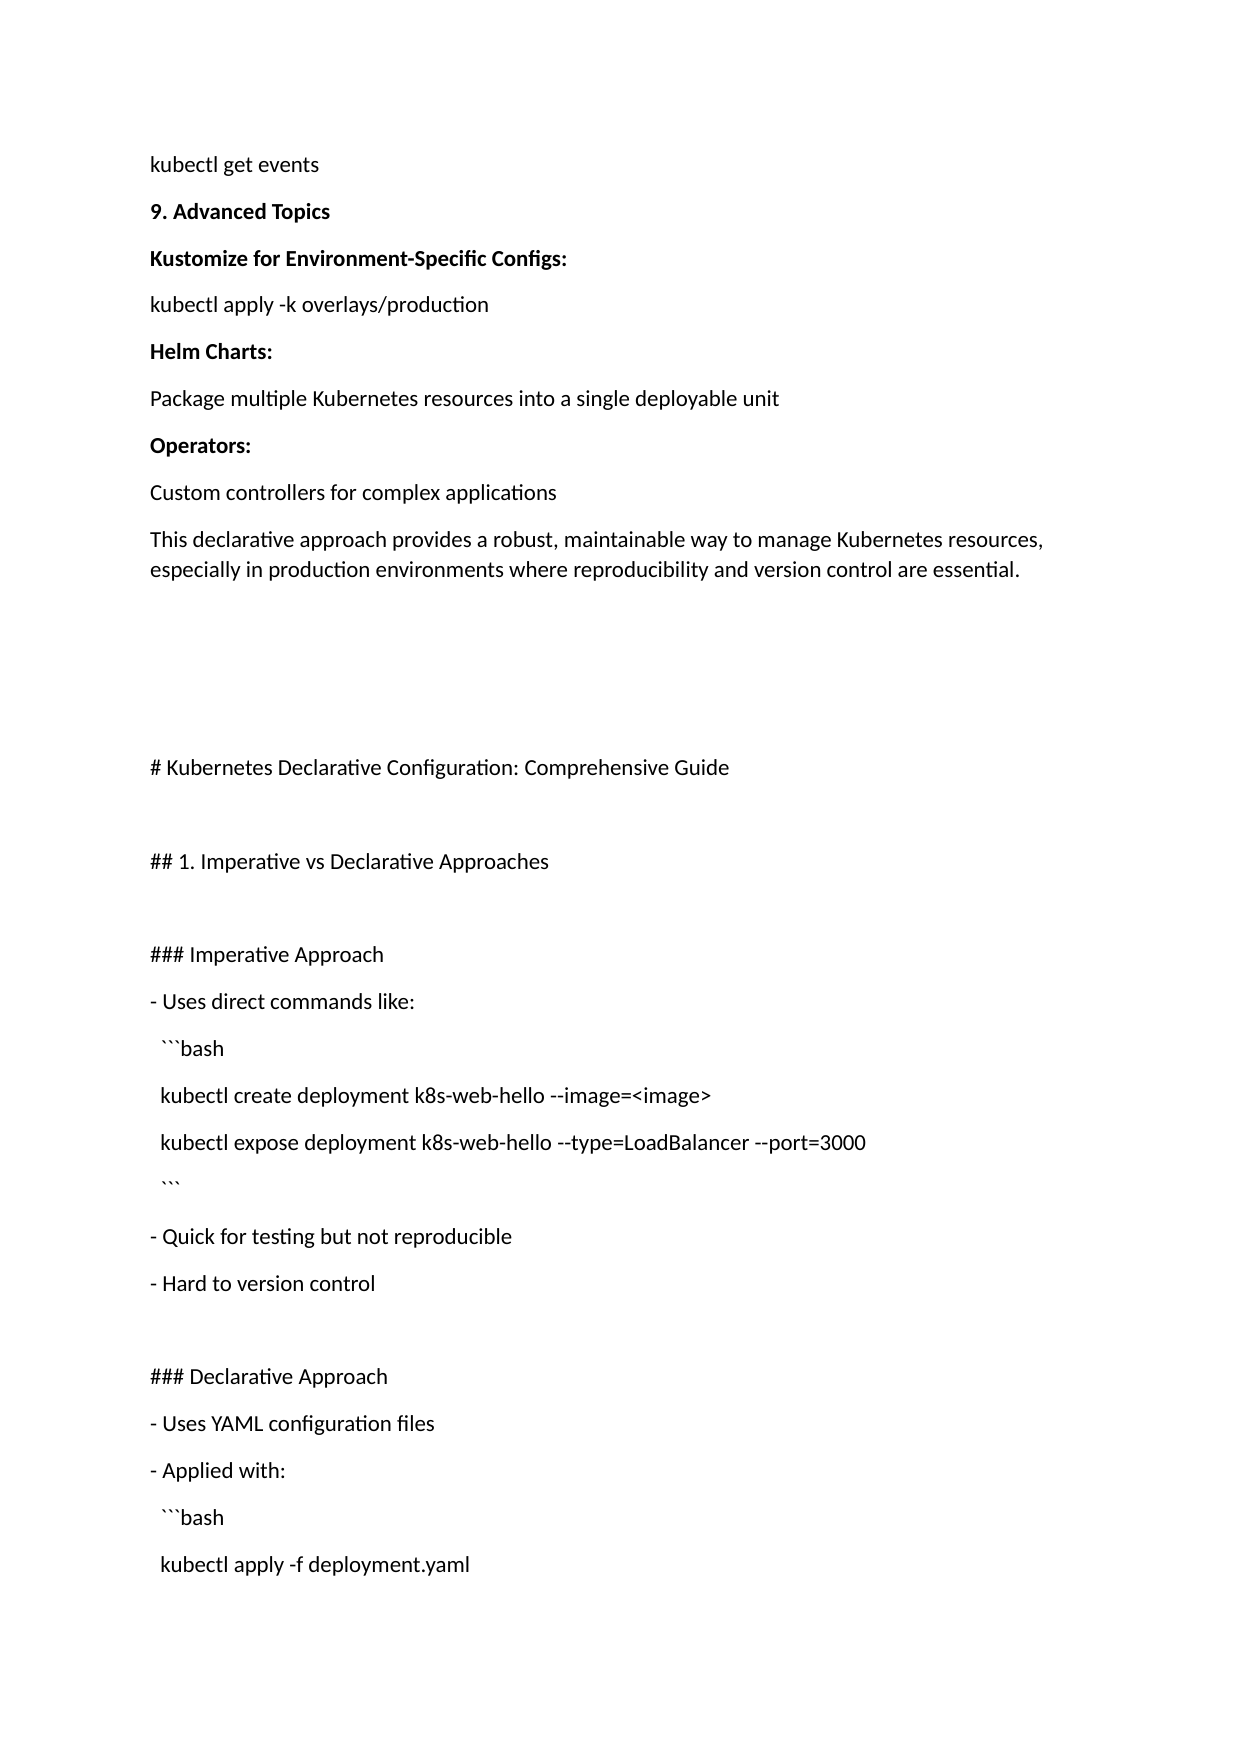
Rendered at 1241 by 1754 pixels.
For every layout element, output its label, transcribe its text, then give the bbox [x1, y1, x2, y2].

text kubectl apply -k overlays/production [150, 291, 1090, 319]
text ### Declarative Approach [150, 1362, 1090, 1391]
text kubectl apply -f deployment.yaml [150, 1550, 1090, 1578]
text ```bash [150, 1503, 1090, 1531]
text ### Imperative Approach [150, 941, 1090, 969]
text # Kubernetes Declarative Configuration: Comprehensive Guide [150, 602, 1090, 781]
text - Hard to version control [150, 1269, 1090, 1297]
text Kustomize for Environment-Specific Configs: [150, 244, 1090, 272]
text Operators: [150, 431, 1090, 459]
text kubectl create deployment k8s-web-hello --image=<image> [150, 1081, 1090, 1109]
text ```bash [150, 1034, 1090, 1062]
text Package multiple Kubernetes resources into a single deployable unit [150, 384, 1090, 412]
text - Applied with: [150, 1456, 1090, 1484]
text ``` [150, 1175, 1090, 1203]
text - Uses YAML configuration files [150, 1409, 1090, 1437]
text 9. Advanced Topics [150, 197, 1090, 225]
text - Quick for testing but not reproducible [150, 1222, 1090, 1250]
text - Uses direct commands like: [150, 987, 1090, 1016]
text Helm Charts: [150, 337, 1090, 366]
text kubectl get events [150, 150, 1090, 178]
text kubectl expose deployment k8s-web-hello --type=LoadBalancer --port=3000 [150, 1128, 1090, 1156]
text Custom controllers for complex applications [150, 478, 1090, 506]
text This declarative approach provides a robust, maintainable way to manage Kubernetes resources, especially in production environments where reproducibility and version control are essential. [150, 525, 1090, 583]
text ## 1. Imperative vs Declarative Approaches [150, 847, 1090, 875]
